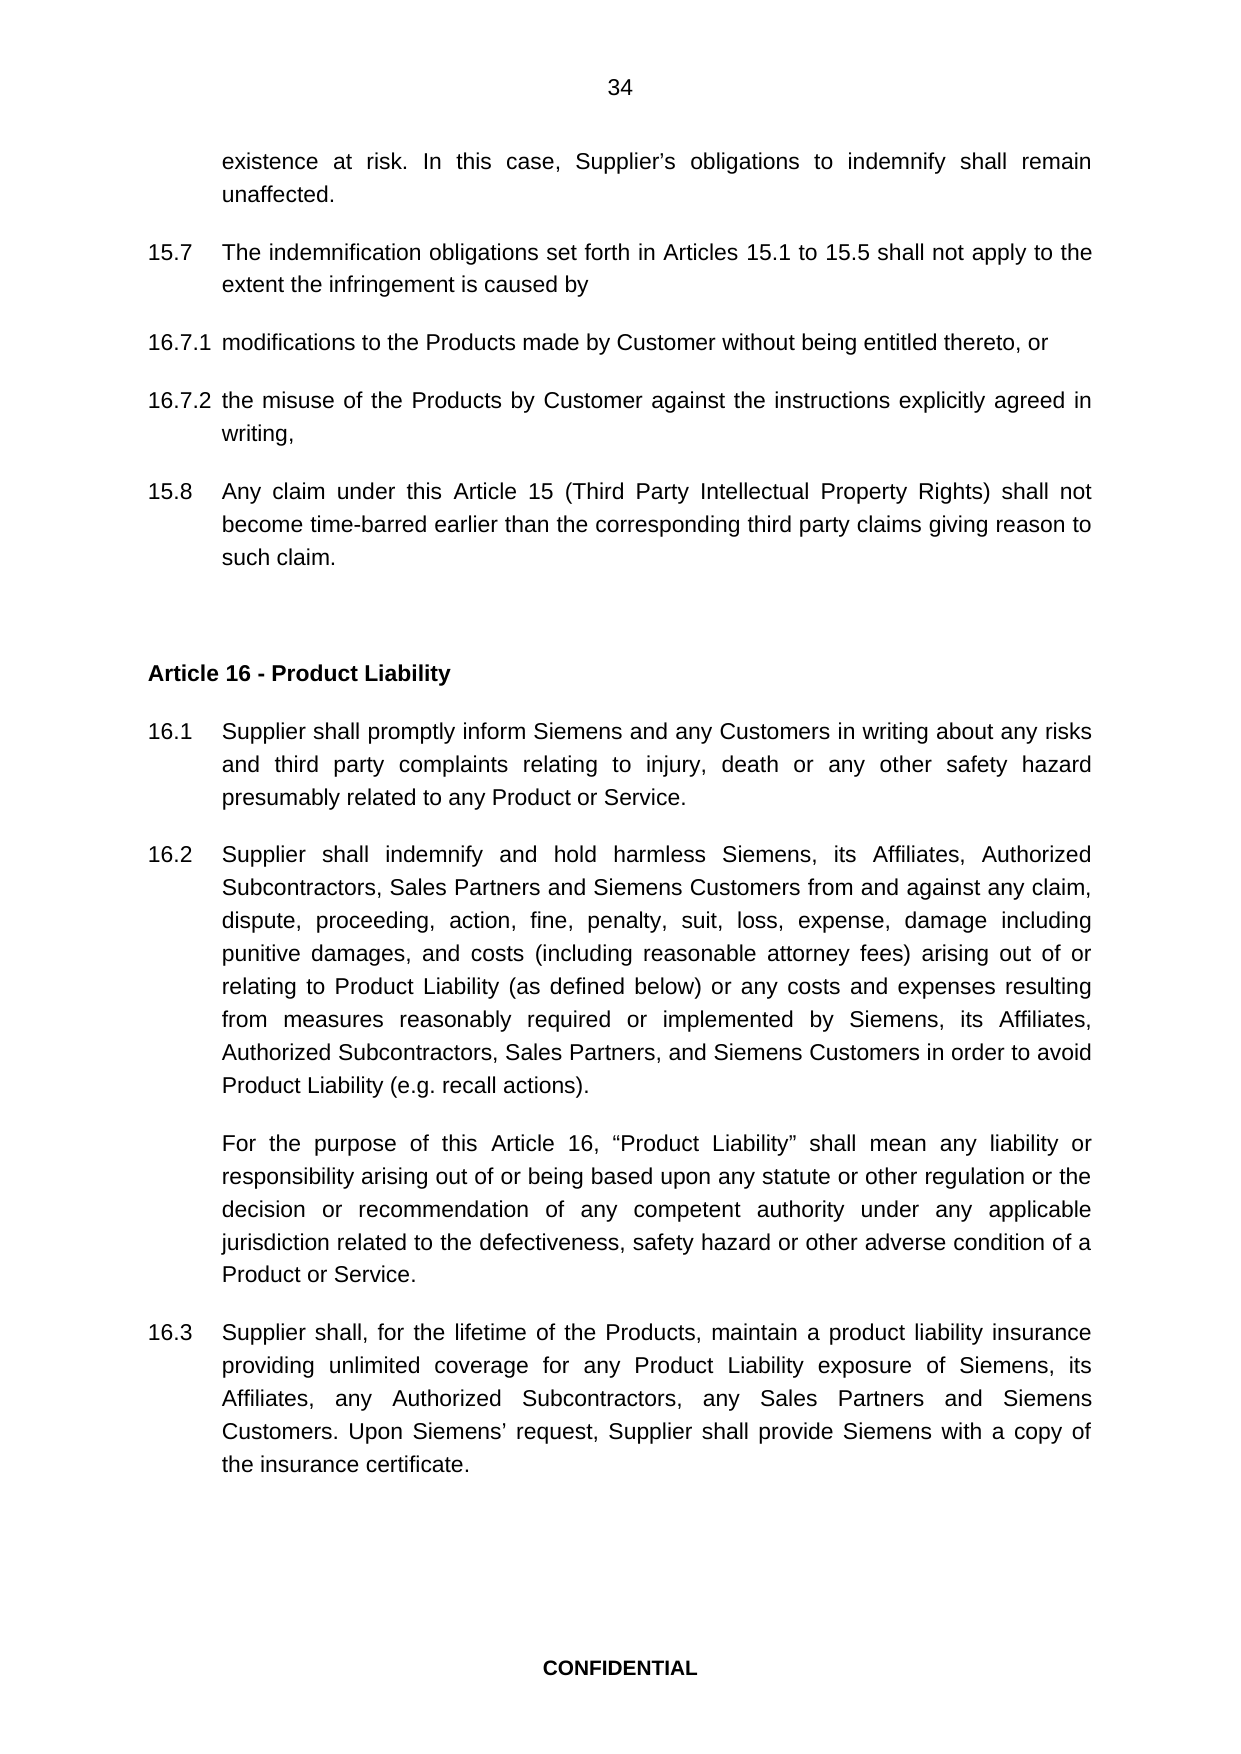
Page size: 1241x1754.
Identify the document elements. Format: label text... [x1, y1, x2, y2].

subtitle The indemnification obligations set forth in Articles 15.1 to 15.5 shall not apply to the extent the infringement is caused by [148, 238, 1092, 298]
subtitle Supplier shall promptly inform Siemens and any Customers in writing about any risks and third party complaints relating to injury, death or any other safety hazard presumably related to any Product or Service. [148, 718, 1092, 810]
subtitle Supplier shall indemnify and hold harmless Siemens, its Affiliates, Authorized Subcontractors, Sales Partners and Siemens Customers from and against any claim, dispute, proceeding, action, fine, penalty, suit, loss, expense, damage including punitive damages, and costs (including reasonable attorney fees) arising out of or relating to Product Liability (as defined below) or any costs and expenses resulting from measures reasonably required or implemented by Siemens, its Affiliates, Authorized Subcontractors, Sales Partners, and Siemens Customers in order to avoid Product Liability (e.g. recall actions). [148, 841, 1092, 1098]
subtitle Any claim under this Article 15 (Third Party Intellectual Property Rights) shall not become time-barred earlier than the corresponding third party claims giving reason to such claim. [148, 478, 1092, 570]
subtitle - Product Liability [148, 660, 1092, 686]
subtitle modifications to the Products made by Customer without being entitled thereto, or [148, 329, 1092, 356]
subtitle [148, 148, 1092, 207]
text For the purpose of this Article 16, “Product Liability” shall mean any liability or responsibility arising out of or being based upon any statute or other regulation or the decision or recommendation of any competent authority under any applicable jurisdiction related to the defectiveness, safety hazard or other adverse condition of a Product or Service. [222, 1130, 1092, 1288]
subtitle the misuse of the Products by Customer against the instructions explicitly agreed in writing, [148, 387, 1092, 447]
subtitle Supplier shall, for the lifetime of the Products, maintain a product liability insurance providing unlimited coverage for any Product Liability exposure of Siemens, its Affiliates, any Authorized Subcontractors, any Sales Partners and Siemens Customers. Upon Siemens’ request, Supplier shall provide Siemens with a copy of the insurance certificate. [148, 1319, 1092, 1477]
